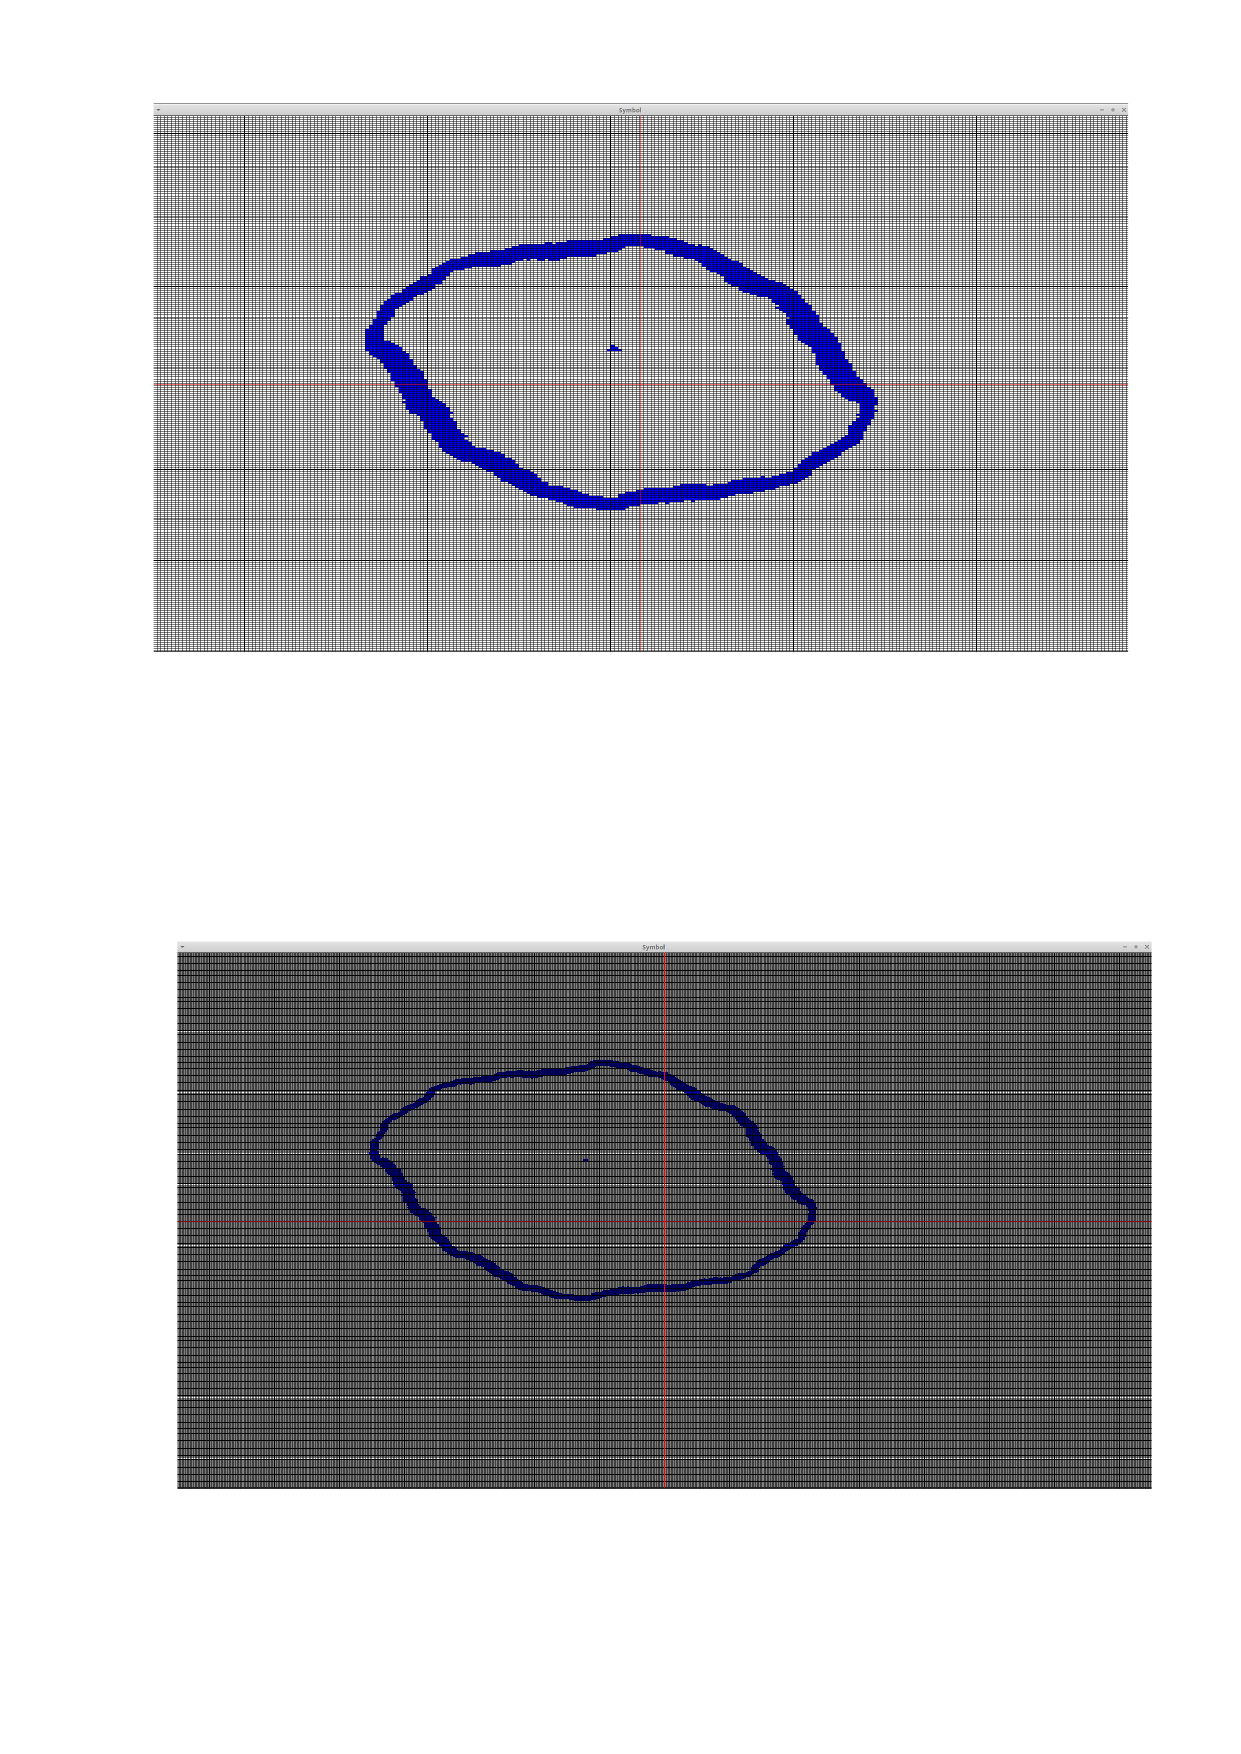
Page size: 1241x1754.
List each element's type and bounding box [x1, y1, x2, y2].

picture [153, 103, 1129, 652]
picture [177, 941, 1152, 1489]
